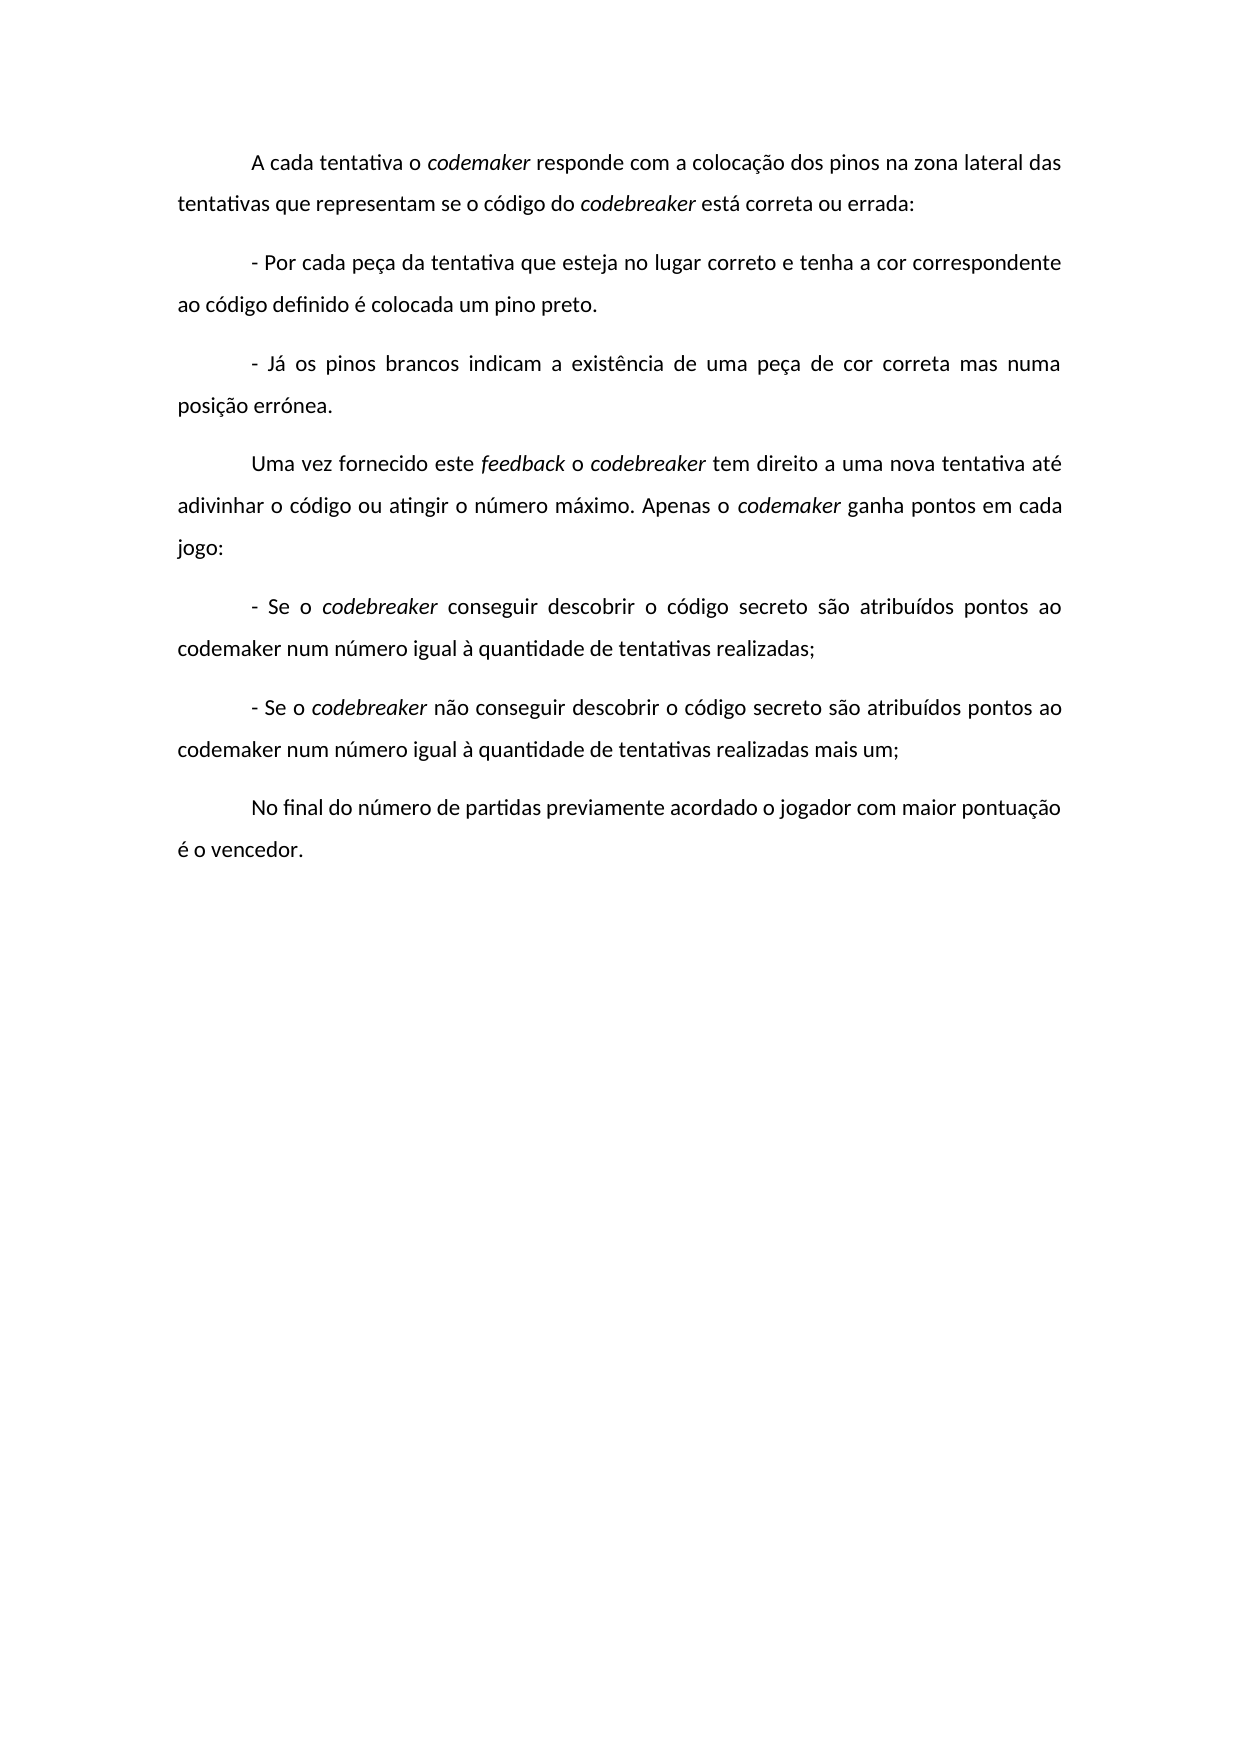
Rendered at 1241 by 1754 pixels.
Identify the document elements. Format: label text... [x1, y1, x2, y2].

text - Por cada peça da tentativa que esteja no lugar correto e tenha a cor correspondente ao código definido é colocada um pino preto. [177, 248, 1063, 318]
text A cada tentativa o codemaker responde com a colocação dos pinos na zona lateral das tentativas que representam se o código do codebreaker está correta ou errada: [177, 148, 1063, 218]
text Uma vez fornecido este feedback o codebreaker tem direito a uma nova tentativa até adivinhar o código ou atingir o número máximo. Apenas o codemaker ganha pontos em cada jogo: [177, 449, 1063, 561]
text - Se o codebreaker conseguir descobrir o código secreto são atribuídos pontos ao codemaker num número igual à quantidade de tentativas realizadas; [177, 592, 1063, 662]
text - Se o codebreaker não conseguir descobrir o código secreto são atribuídos pontos ao codemaker num número igual à quantidade de tentativas realizadas mais um; [177, 693, 1063, 763]
text No final do número de partidas previamente acordado o jogador com maior pontuação é o vencedor. [177, 793, 1063, 863]
text - Já os pinos brancos indicam a existência de uma peça de cor correta mas numa posição errónea. [177, 349, 1063, 419]
